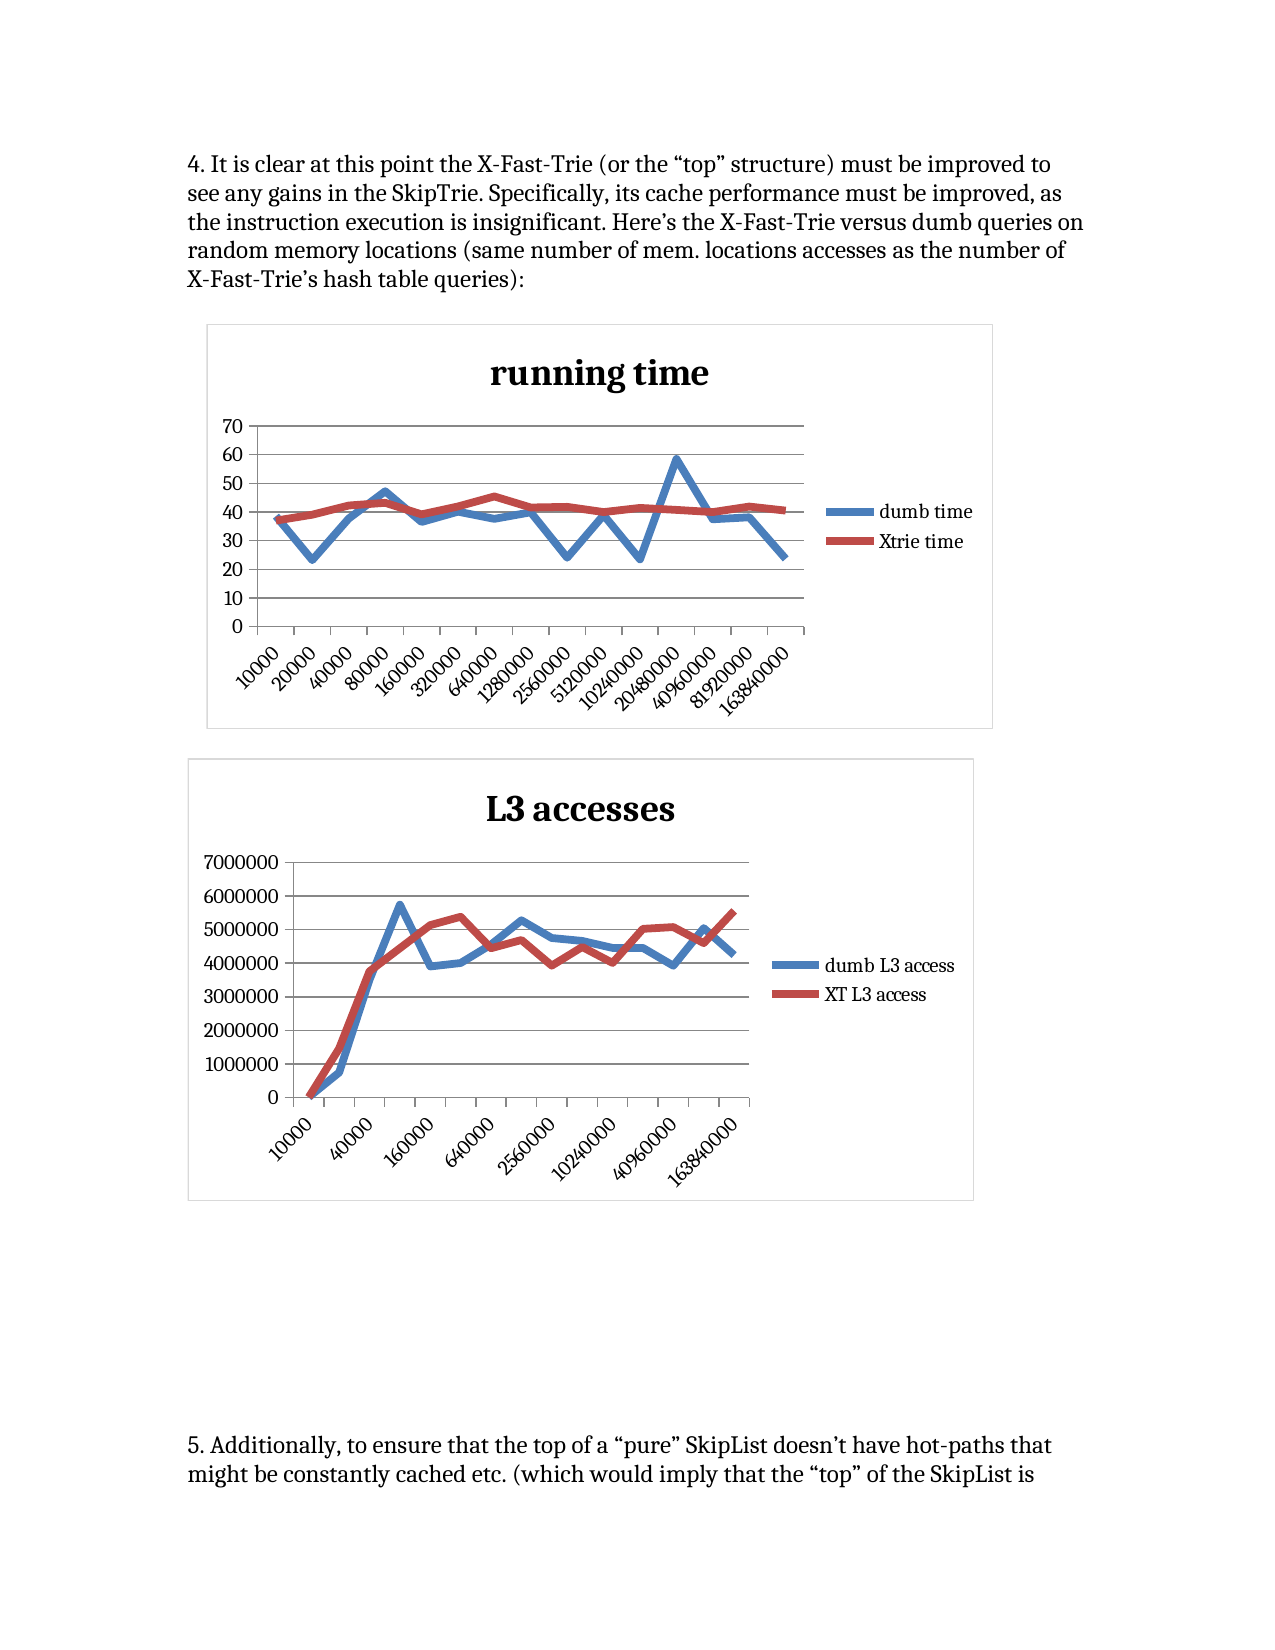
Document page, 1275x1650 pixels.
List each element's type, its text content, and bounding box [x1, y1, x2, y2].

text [187, 1431, 1087, 1489]
text 4. It is clear at this point the X-Fast-Trie (or the “top” structure) must be improved to see any gains in the SkipTrie. Specifically, its cache performance must be improved, as the instruction execution is insignificant. Here’s the X-Fast-Trie versus dumb queries on random memory locations (same number of mem. locations accesses as the number of X-Fast-Trie’s hash table queries): [187, 150, 1087, 294]
